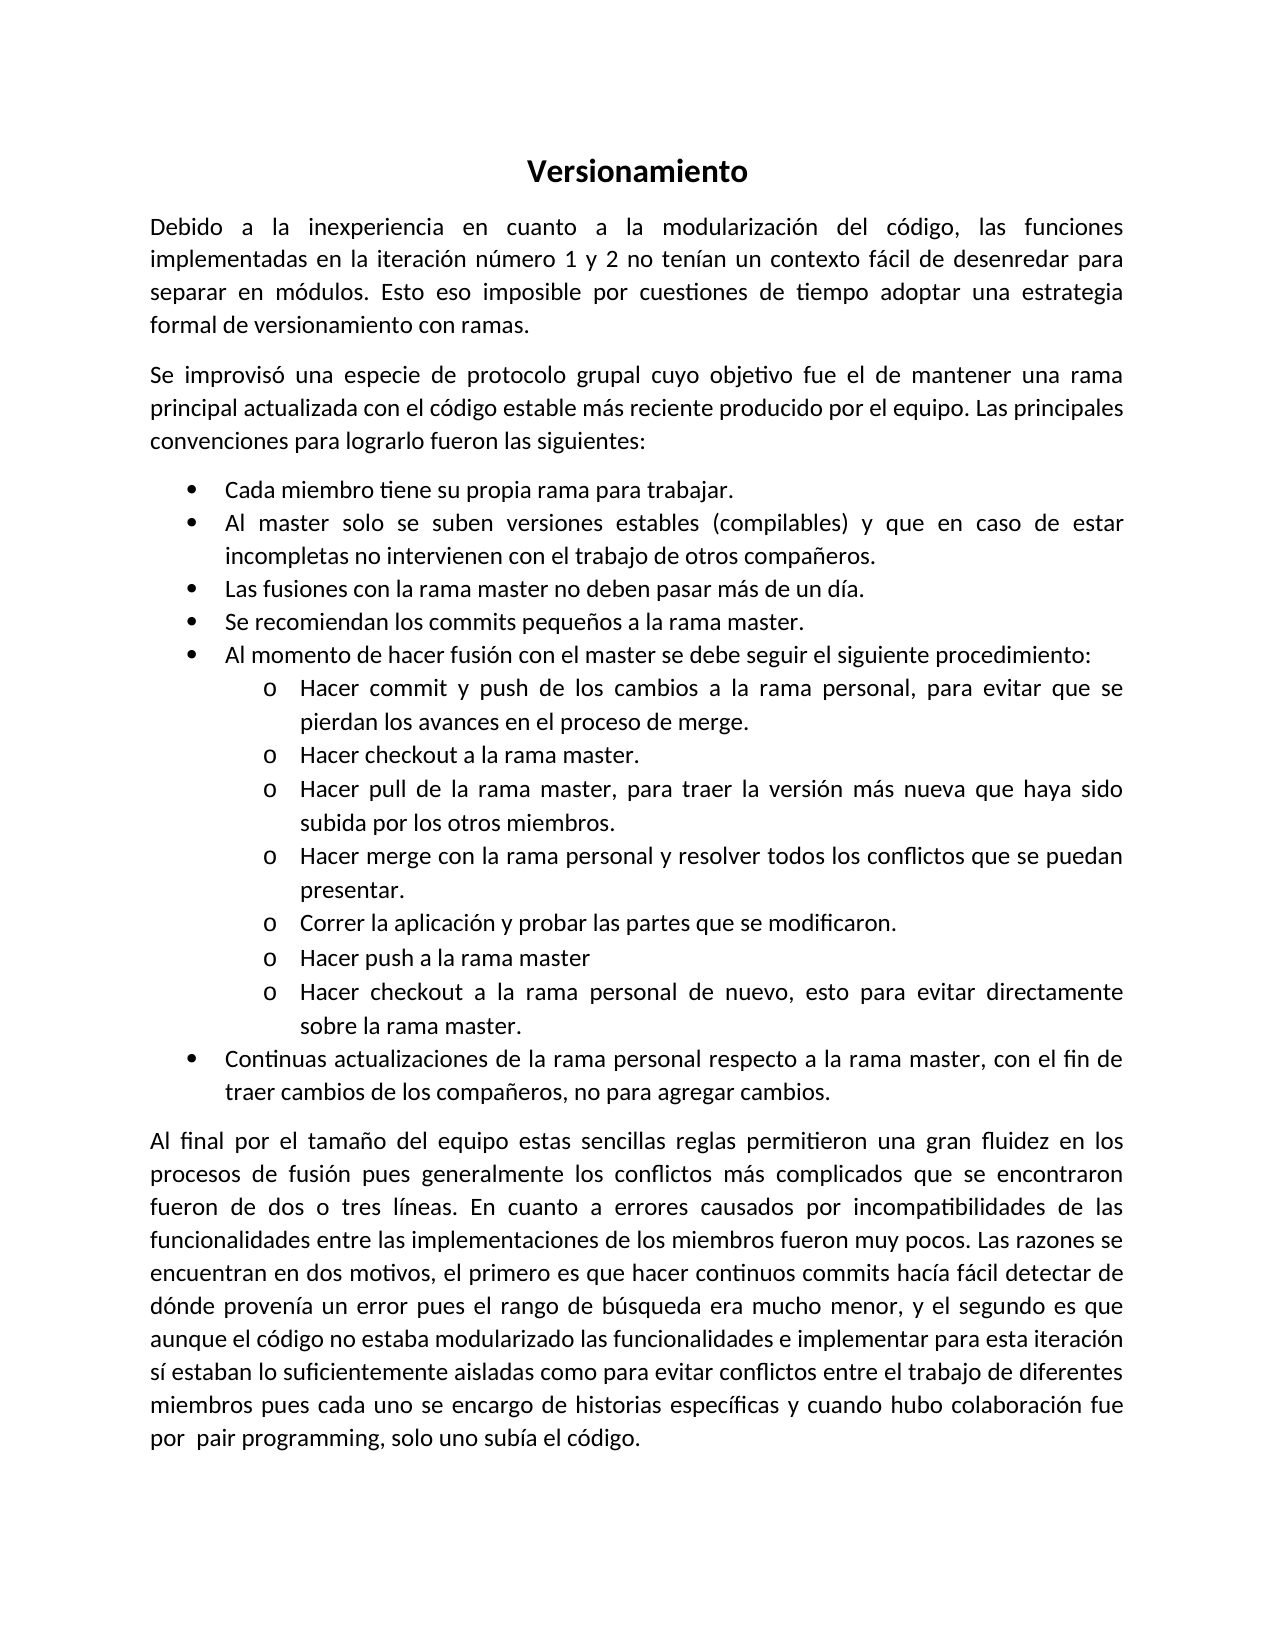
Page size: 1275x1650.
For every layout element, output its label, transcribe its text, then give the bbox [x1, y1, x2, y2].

list Las fusiones con la rama master no deben pasar más de un día. [187, 573, 1125, 604]
text Al final por el tamaño del equipo estas sencillas reglas permitieron una gran fluidez en los procesos de fusión pues generalmente los conflictos más complicados que se encontraron fueron de dos o tres líneas. En cuanto a errores causados por incompatibilidades de las funcionalidades entre las implementaciones de los miembros fueron muy pocos. Las razones se encuentran en dos motivos, el primero es que hacer continuos commits hacía fácil detectar de dónde provenía un error pues el rango de búsqueda era mucho menor, y el segundo es que aunque el código no estaba modularizado las funcionalidades e implementar para esta iteración sí estaban lo suficientemente aisladas como para evitar conflictos entre el trabajo de diferentes miembros pues cada uno se encargo de historias específicas y cuando hubo colaboración fue por pair programming, solo uno subía el código. [150, 1126, 1125, 1452]
text Se improvisó una especie de protocolo grupal cuyo objetivo fue el de mantener una rama principal actualizada con el código estable más reciente producido por el equipo. Las principales convenciones para lograrlo fueron las siguientes: [150, 359, 1125, 455]
list Hacer pull de la rama master, para traer la versión más nueva que haya sido subida por los otros miembros. [262, 773, 1125, 838]
list Hacer checkout a la rama master. [262, 739, 1125, 771]
list Hacer push a la rama master [262, 942, 1125, 973]
list Continuas actualizaciones de la rama personal respecto a la rama master, con el fin de traer cambios de los compañeros, no para agregar cambios. [187, 1043, 1125, 1106]
list Se recomiendan los commits pequeños a la rama master. [187, 606, 1125, 637]
list Cada miembro tiene su propia rama para trabajar. [187, 474, 1125, 505]
list Al momento de hacer fusión con el master se debe seguir el siguiente procedimiento: [187, 639, 1125, 669]
text Versionamiento [150, 150, 1125, 191]
list Hacer checkout a la rama personal de nuevo, esto para evitar directamente sobre la rama master. [262, 976, 1125, 1041]
text Debido a la inexperiencia en cuanto a la modularización del código, las funciones implementadas en la iteración número 1 y 2 no tenían un contexto fácil de desenredar para separar en módulos. Esto eso imposible por cuestiones de tiempo adoptar una estrategia formal de versionamiento con ramas. [150, 211, 1125, 340]
list Correr la aplicación y probar las partes que se modificaron. [262, 907, 1125, 939]
list Hacer merge con la rama personal y resolver todos los conflictos que se puedan presentar. [262, 840, 1125, 905]
list Al master solo se suben versiones estables (compilables) y que en caso de estar incompletas no intervienen con el trabajo de otros compañeros. [187, 507, 1125, 571]
list Hacer commit y push de los cambios a la rama personal, para evitar que se pierdan los avances en el proceso de merge. [262, 672, 1125, 737]
